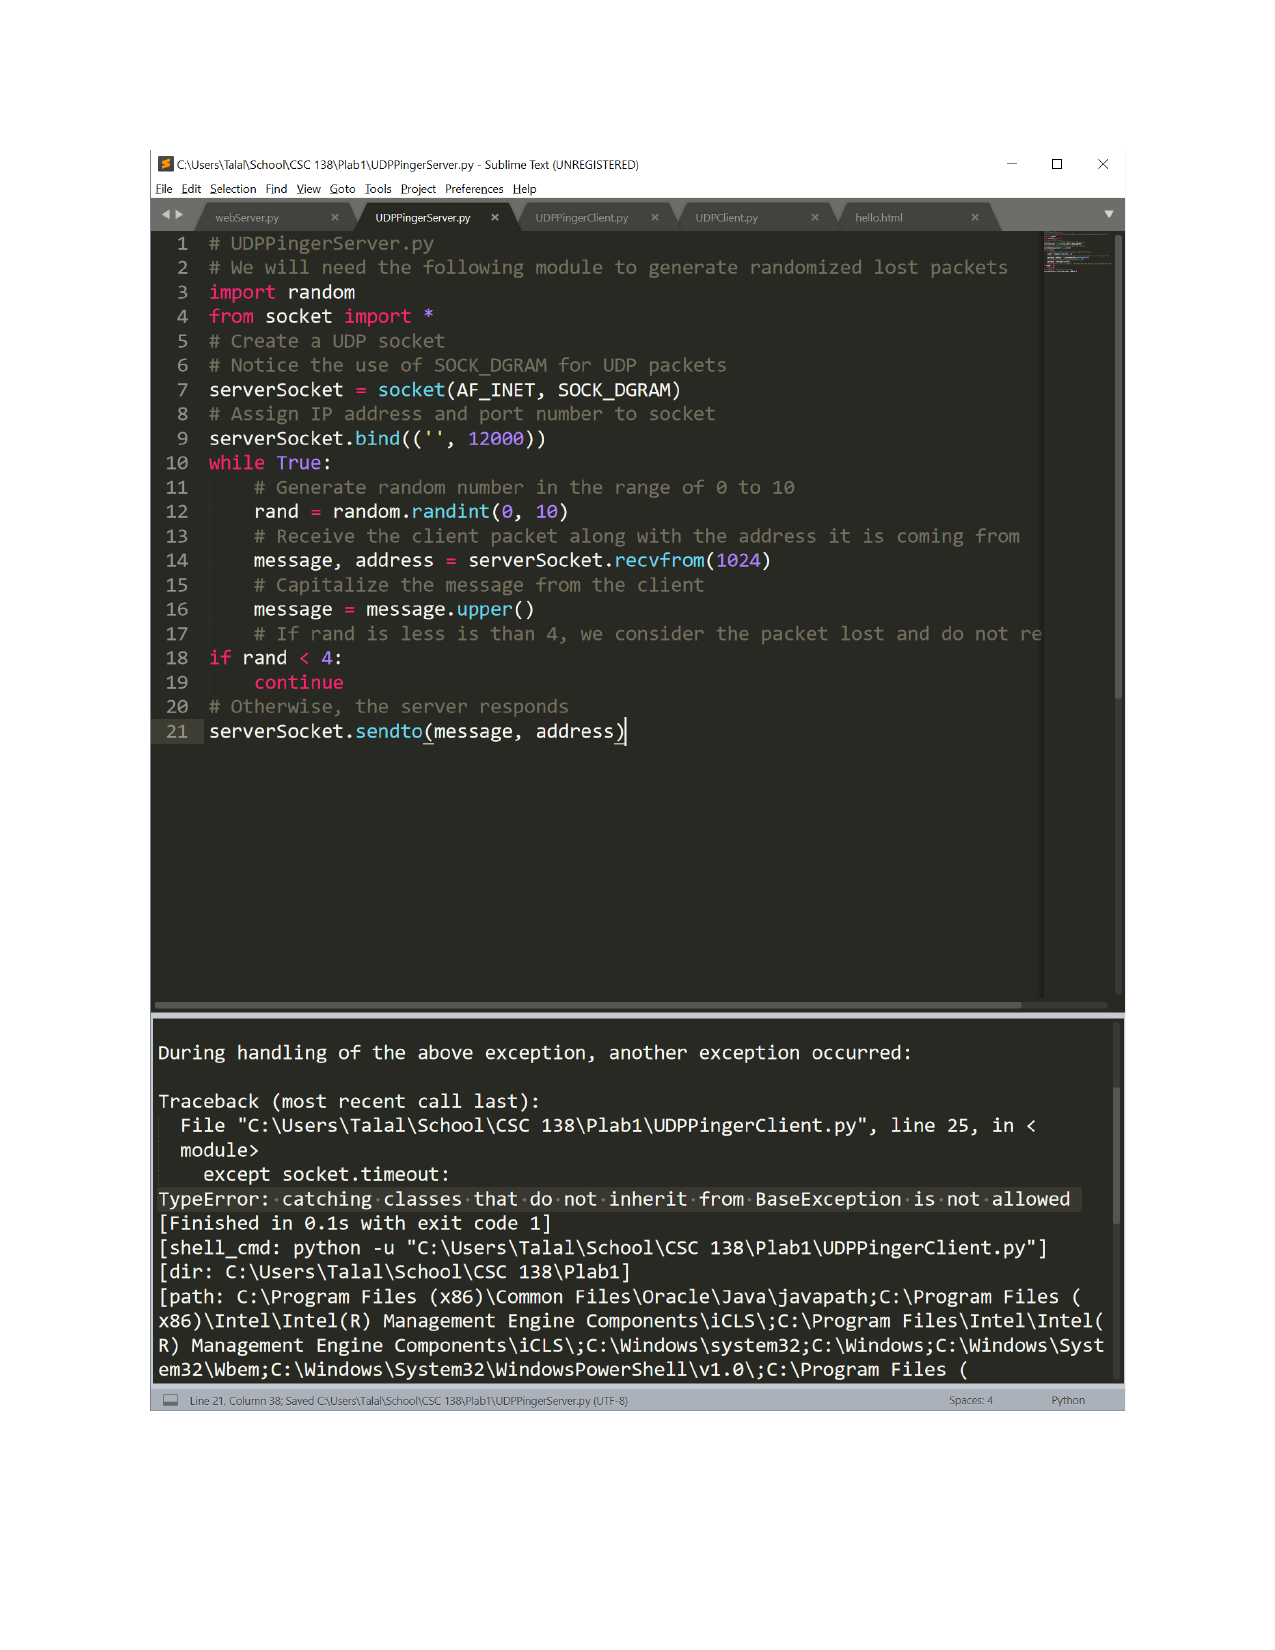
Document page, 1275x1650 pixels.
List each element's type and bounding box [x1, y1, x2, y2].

picture [150, 150, 1125, 1411]
